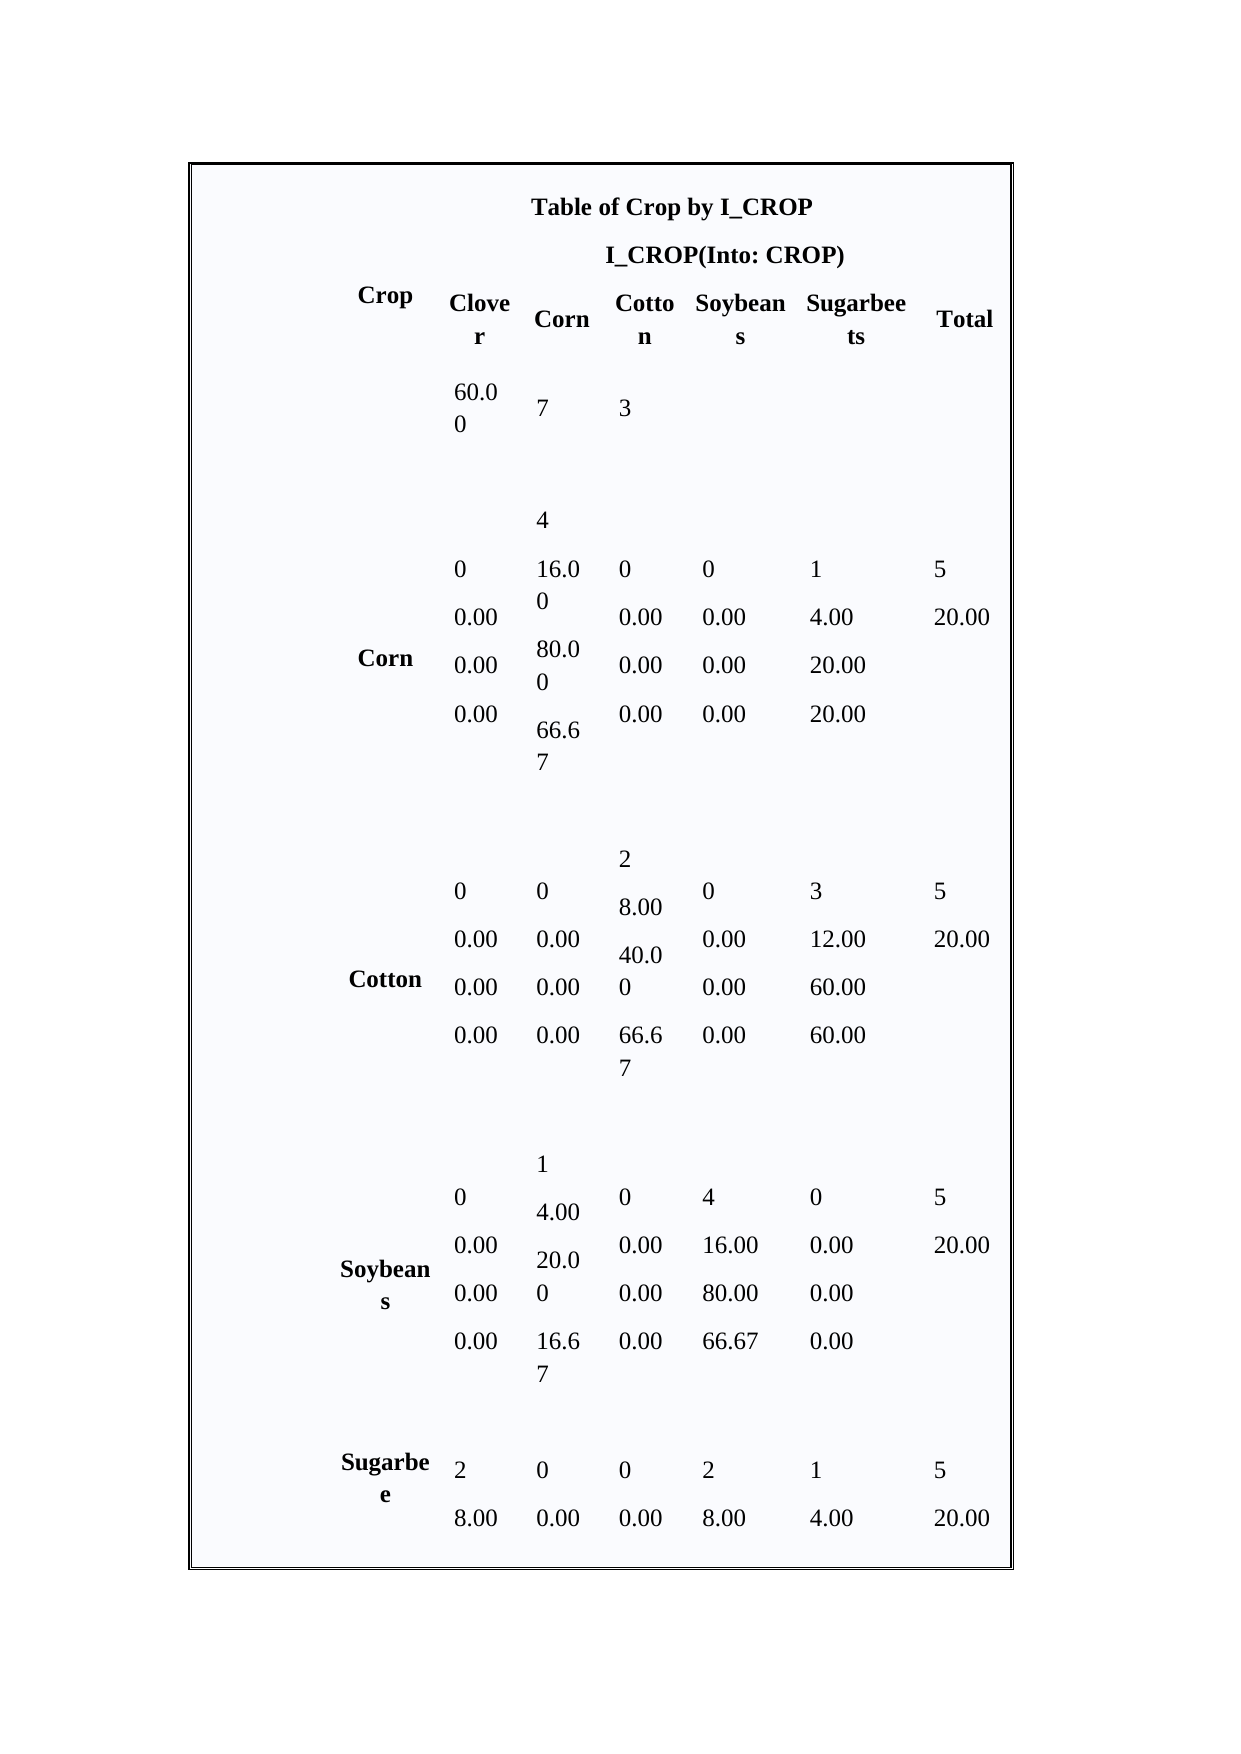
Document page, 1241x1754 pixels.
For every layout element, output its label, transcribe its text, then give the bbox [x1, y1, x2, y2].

table_header The MEANS Procedure [192, 165, 1010, 1566]
